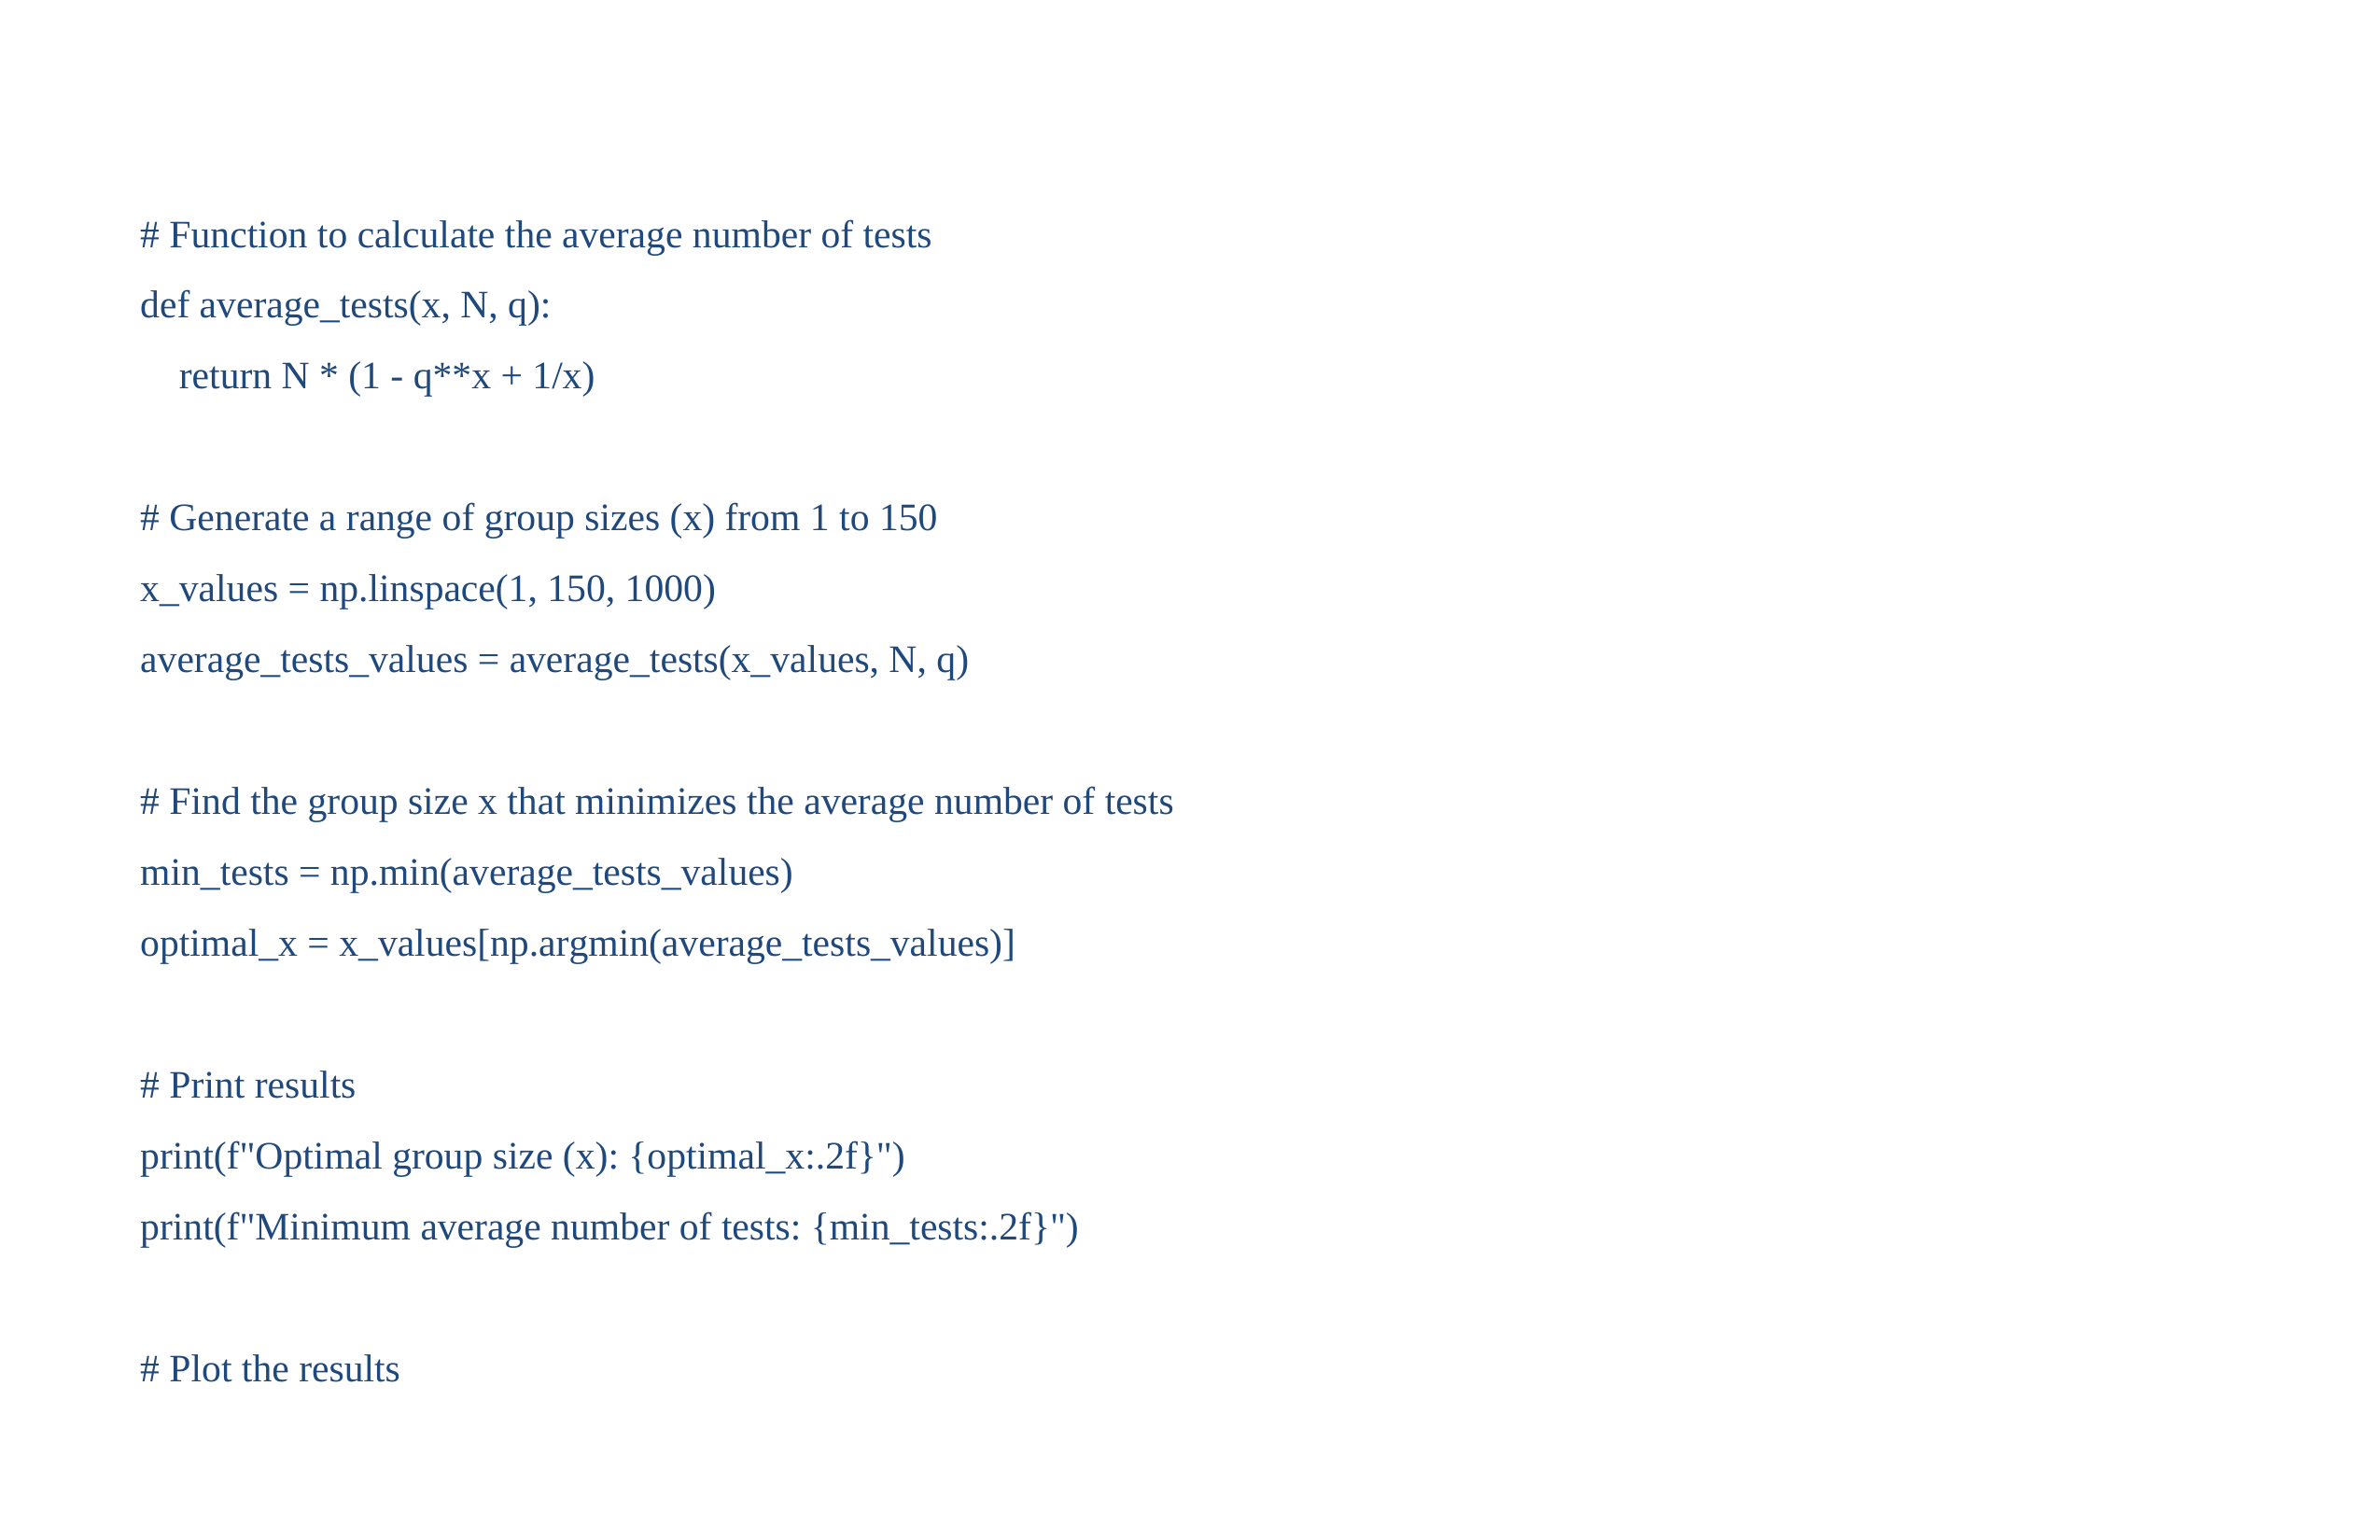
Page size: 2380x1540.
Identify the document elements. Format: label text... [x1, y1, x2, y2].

text # Function to calculate the average number of tests [140, 211, 2240, 256]
text optimal_x = x_values[np.argmin(average_tests_values)] [140, 919, 2240, 964]
text print(f"Optimal group size (x): {optimal_x:.2f}") [140, 1132, 2240, 1177]
text x_values = np.linspace(1, 150, 1000) [140, 566, 2240, 609]
text return N * (1 - q**x + 1/x) [140, 353, 2240, 398]
text # Generate a range of group sizes (x) from 1 to 150 [140, 495, 2240, 539]
text # Find the group size x that minimizes the average number of tests [140, 777, 2240, 822]
text min_tests = np.min(average_tests_values) [140, 848, 2240, 893]
text # Print results [140, 1061, 2240, 1106]
text print(f"Minimum average number of tests: {min_tests:.2f}") [140, 1203, 2240, 1248]
text def average_tests(x, N, q): [140, 282, 2240, 327]
text average_tests_values = average_tests(x_values, N, q) [140, 637, 2240, 680]
text # Plot the results [140, 1345, 2240, 1390]
